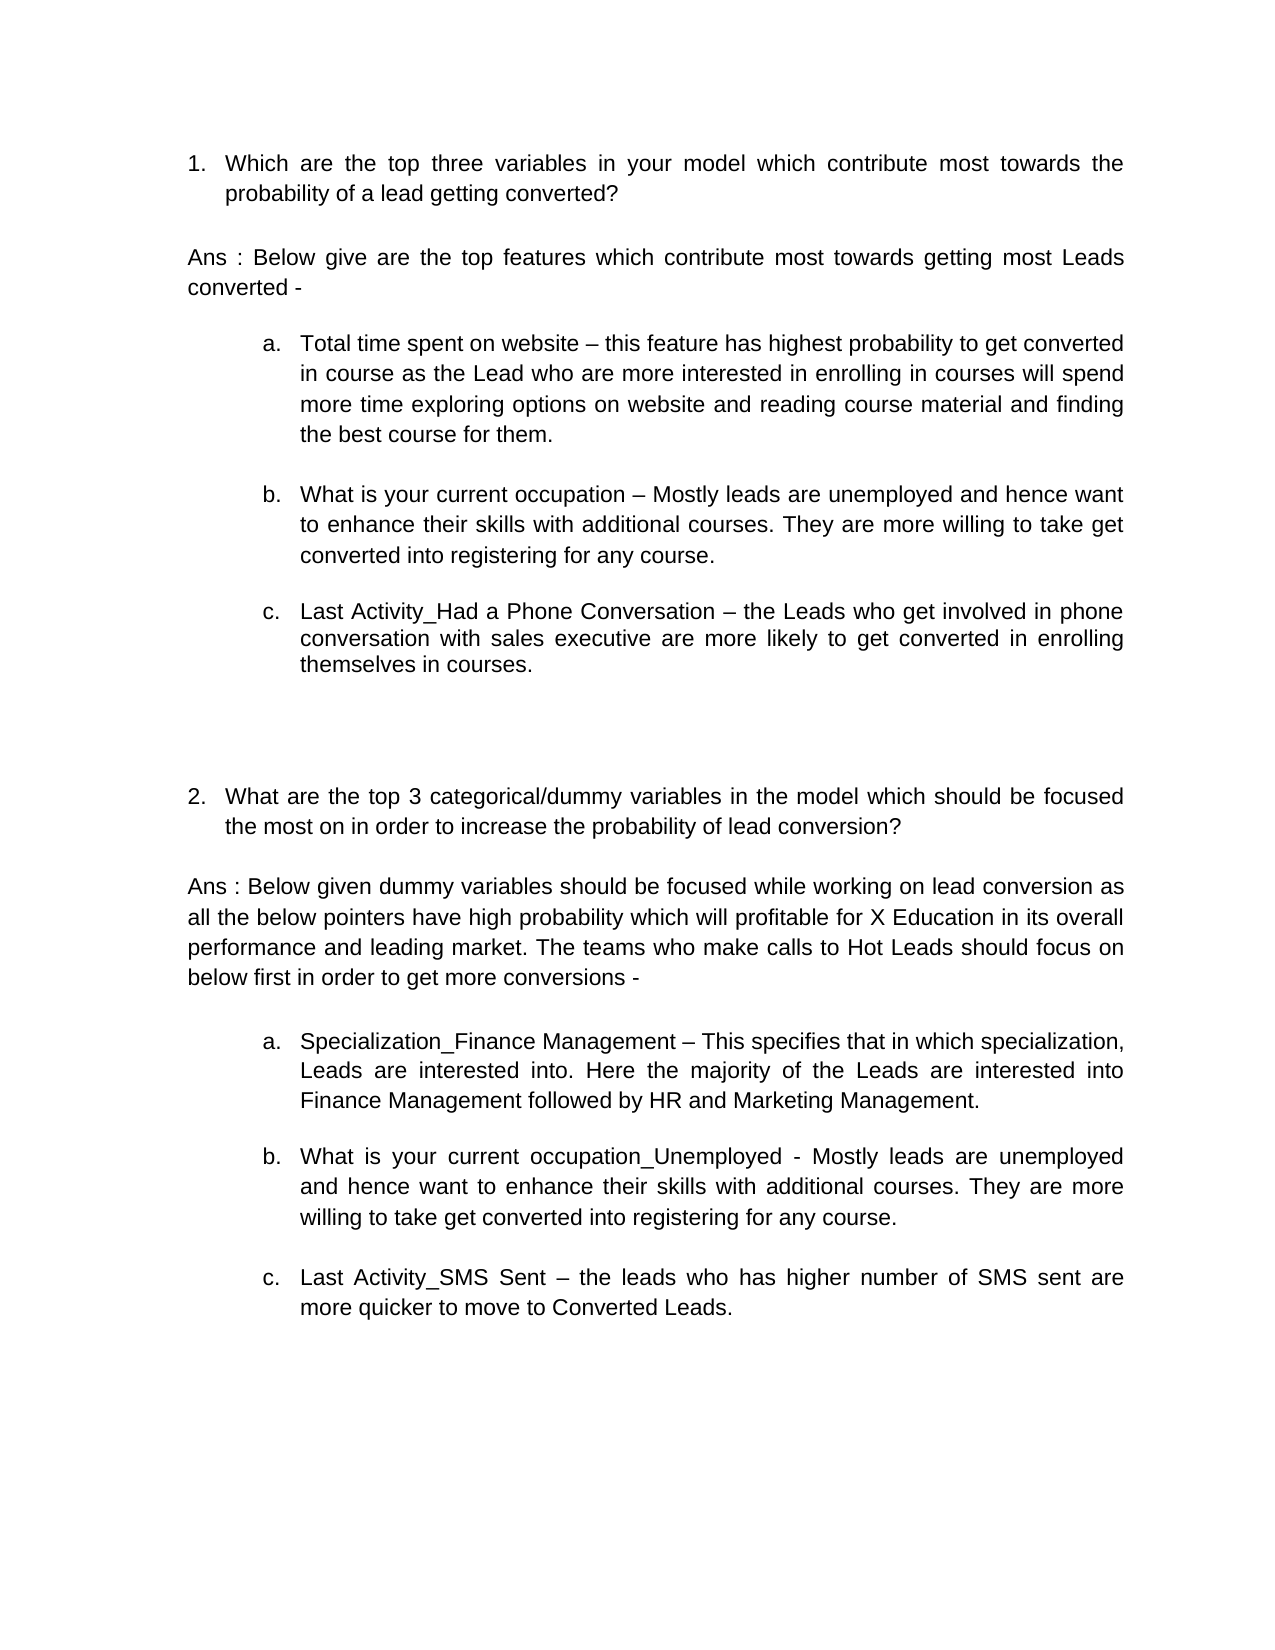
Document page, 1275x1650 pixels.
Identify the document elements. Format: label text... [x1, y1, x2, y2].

list What are the top 3 categorical/dummy variables in the model which should be focused the most on in order to increase the probability of lead conversion? [187, 783, 1125, 839]
text Ans : Below given dummy variables should be focused while working on lead conversion as all the below pointers have high probability which will profitable for X Education in its overall performance and leading market. The teams who make calls to Hot Leads should focus on below first in order to get more conversions - [187, 873, 1125, 990]
text Ans : Below give are the top features which contribute most towards getting most Leads converted - [187, 241, 1125, 300]
list Last Activity_SMS Sent – the leads who has higher number of SMS sent are more quicker to move to Converted Leads. [262, 1264, 1125, 1321]
list Total time spent on website – this feature has highest probability to get converted in course as the Lead who are more interested in enrolling in courses will spend more time exploring options on website and reading course material and finding the best course for them. [262, 330, 1125, 447]
list Specialization_Finance Management – This specifies that in which specialization, Leads are interested into. Here the majority of the Leads are interested into Finance Management followed by HR and Marketing Management. [262, 1024, 1125, 1113]
list Which are the top three variables in your model which contribute most towards the probability of a lead getting converted? [187, 150, 1125, 207]
list Last Activity_Had a Phone Conversation – the Leads who get involved in phone conversation with sales executive are more likely to get converted in enrolling themselves in courses. [262, 598, 1125, 677]
list What is your current occupation – Mostly leads are unemployed and hence want to enhance their skills with additional courses. They are more willing to take get converted into registering for any course. [262, 481, 1125, 568]
list What is your current occupation_Unemployed - Mostly leads are unemployed and hence want to enhance their skills with additional courses. They are more willing to take get converted into registering for any course. [262, 1143, 1125, 1230]
